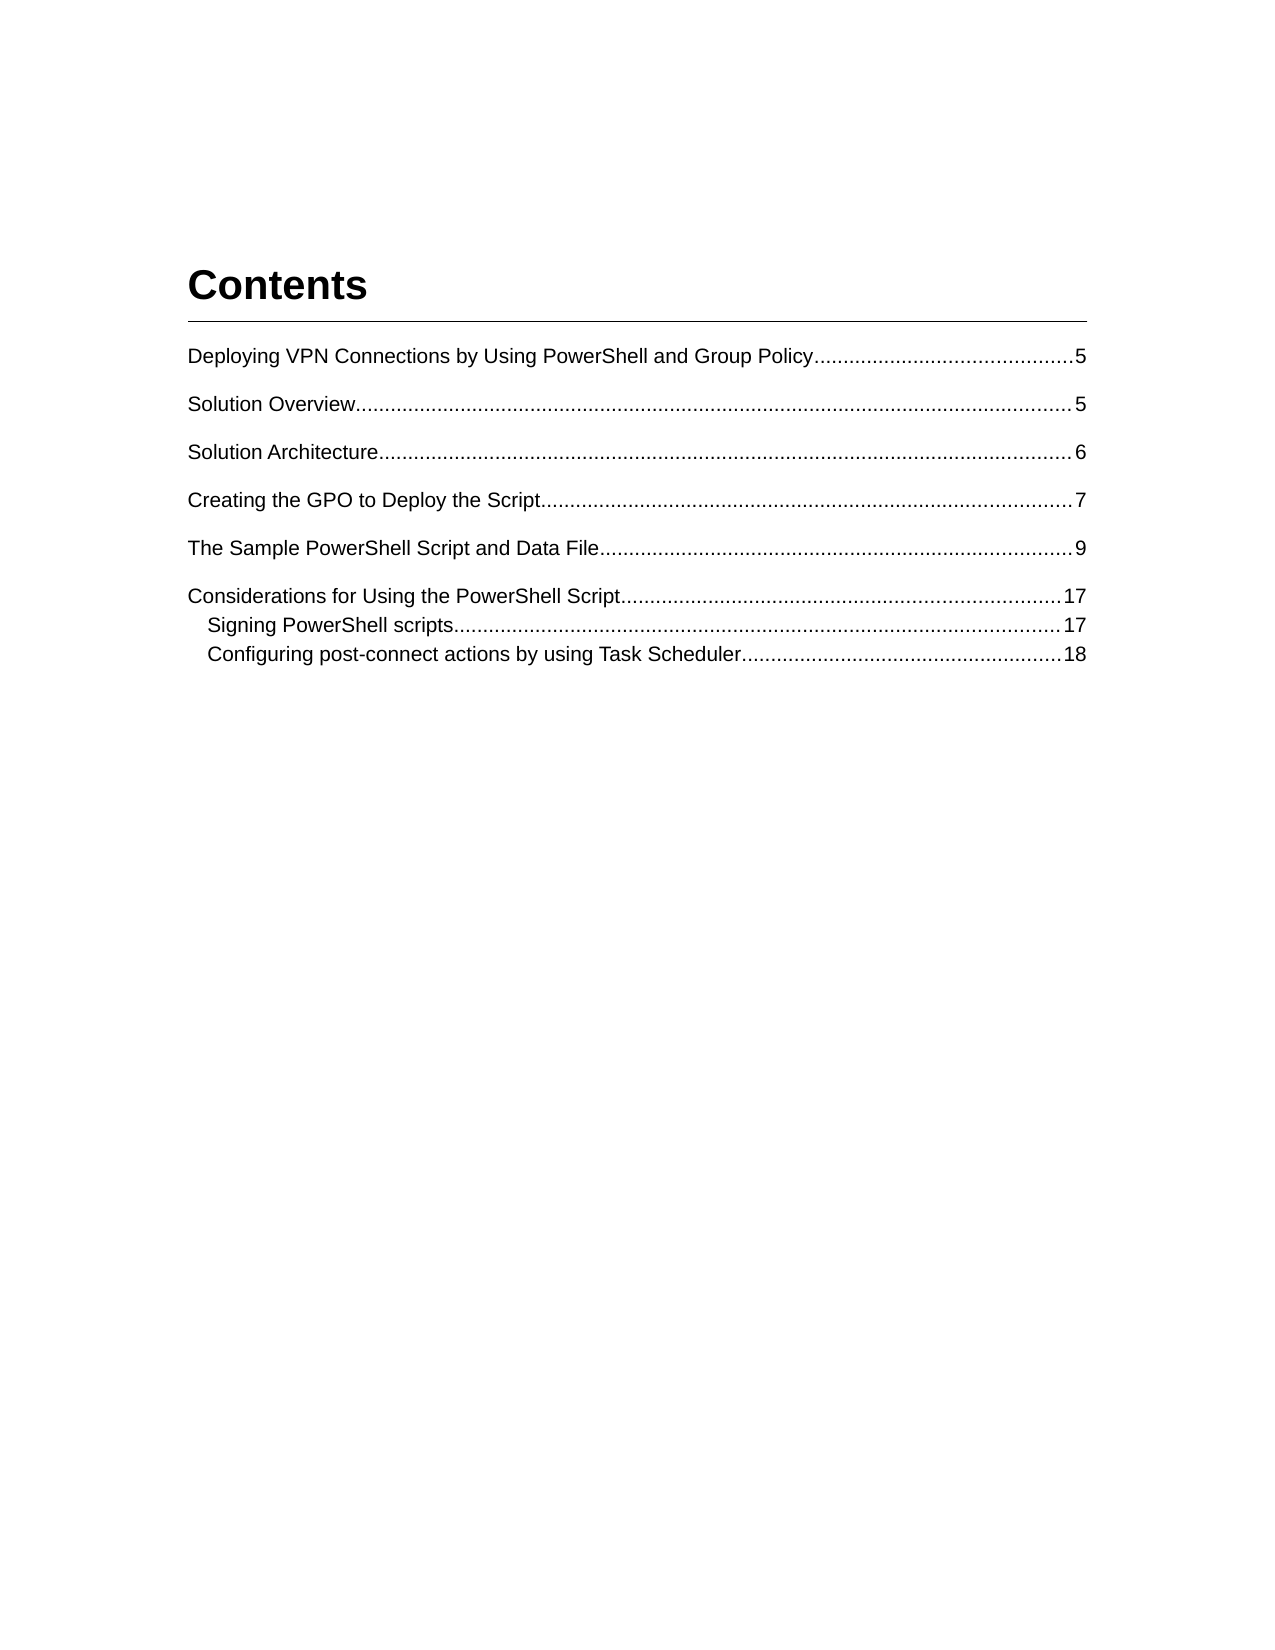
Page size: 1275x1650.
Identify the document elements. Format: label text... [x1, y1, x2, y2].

text The Sample PowerShell Script and Data File 9 [187, 532, 1087, 561]
text Considerations for Using the PowerShell Script 17 [187, 580, 1087, 609]
text Solution Architecture 6 [187, 436, 1087, 466]
text Solution Overview 5 [187, 388, 1087, 418]
text Signing PowerShell scripts 17 [207, 609, 1087, 638]
text Configuring post-connect actions by using Task Scheduler 18 [207, 638, 1087, 668]
text Contents [187, 260, 1087, 322]
text Creating the GPO to Deploy the Script 7 [187, 484, 1087, 513]
text Deploying VPN Connections by Using PowerShell and Group Policy 5 [187, 341, 1087, 370]
